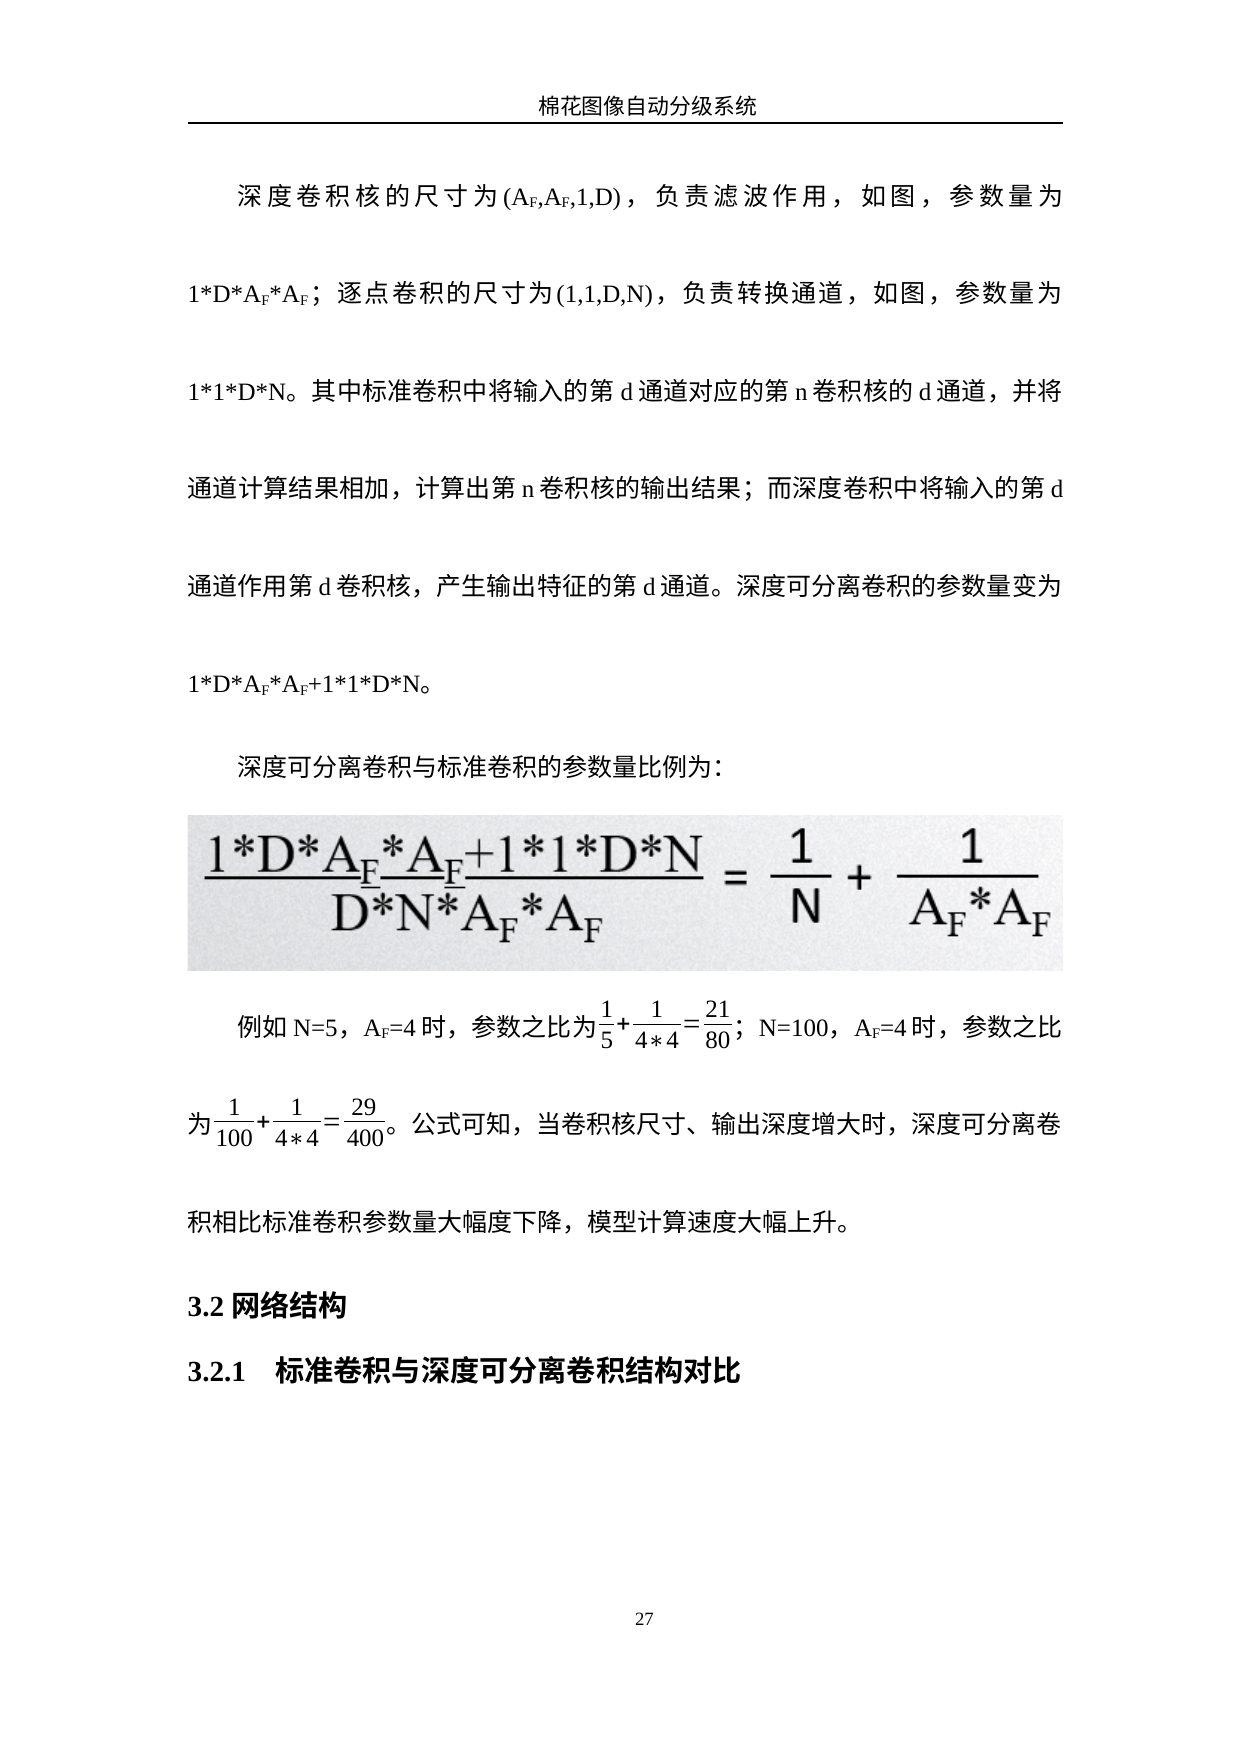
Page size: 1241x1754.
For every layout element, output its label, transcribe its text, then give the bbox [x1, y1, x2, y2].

text 深度可分离卷积与标准卷积的参数量比例为： [187, 733, 1063, 798]
text 例如N=5，AF=4时，参数之比为；N=100，AF=4时，参数之比为。公式可知，当卷积核尺寸、输出深度增大时，深度可分离卷积相比标准卷积参数量大幅度下降，模型计算速度大幅上升。 [187, 993, 1063, 1253]
text 深度卷积核的尺寸为(AF,AF,1,D)，负责滤波作用，如图，参数量为1*D*AF*AF；逐点卷积的尺寸为(1,1,D,N)，负责转换通道，如图，参数量为1*1*D*N。其中标准卷积中将输入的第d通道对应的第n卷积核的d通道，并将通道计算结果相加，计算出第n卷积核的输出结果；而深度卷积中将输入的第d通道作用第d卷积核，产生输出特征的第d通道。深度可分离卷积的参数量变为1*D*AF*AF+1*1*D*N。 [187, 162, 1063, 714]
picture [187, 815, 1064, 971]
subtitle 标准卷积与深度可分离卷积结构对比 [187, 1336, 1063, 1401]
subtitle 网络结构 [187, 1271, 1063, 1336]
